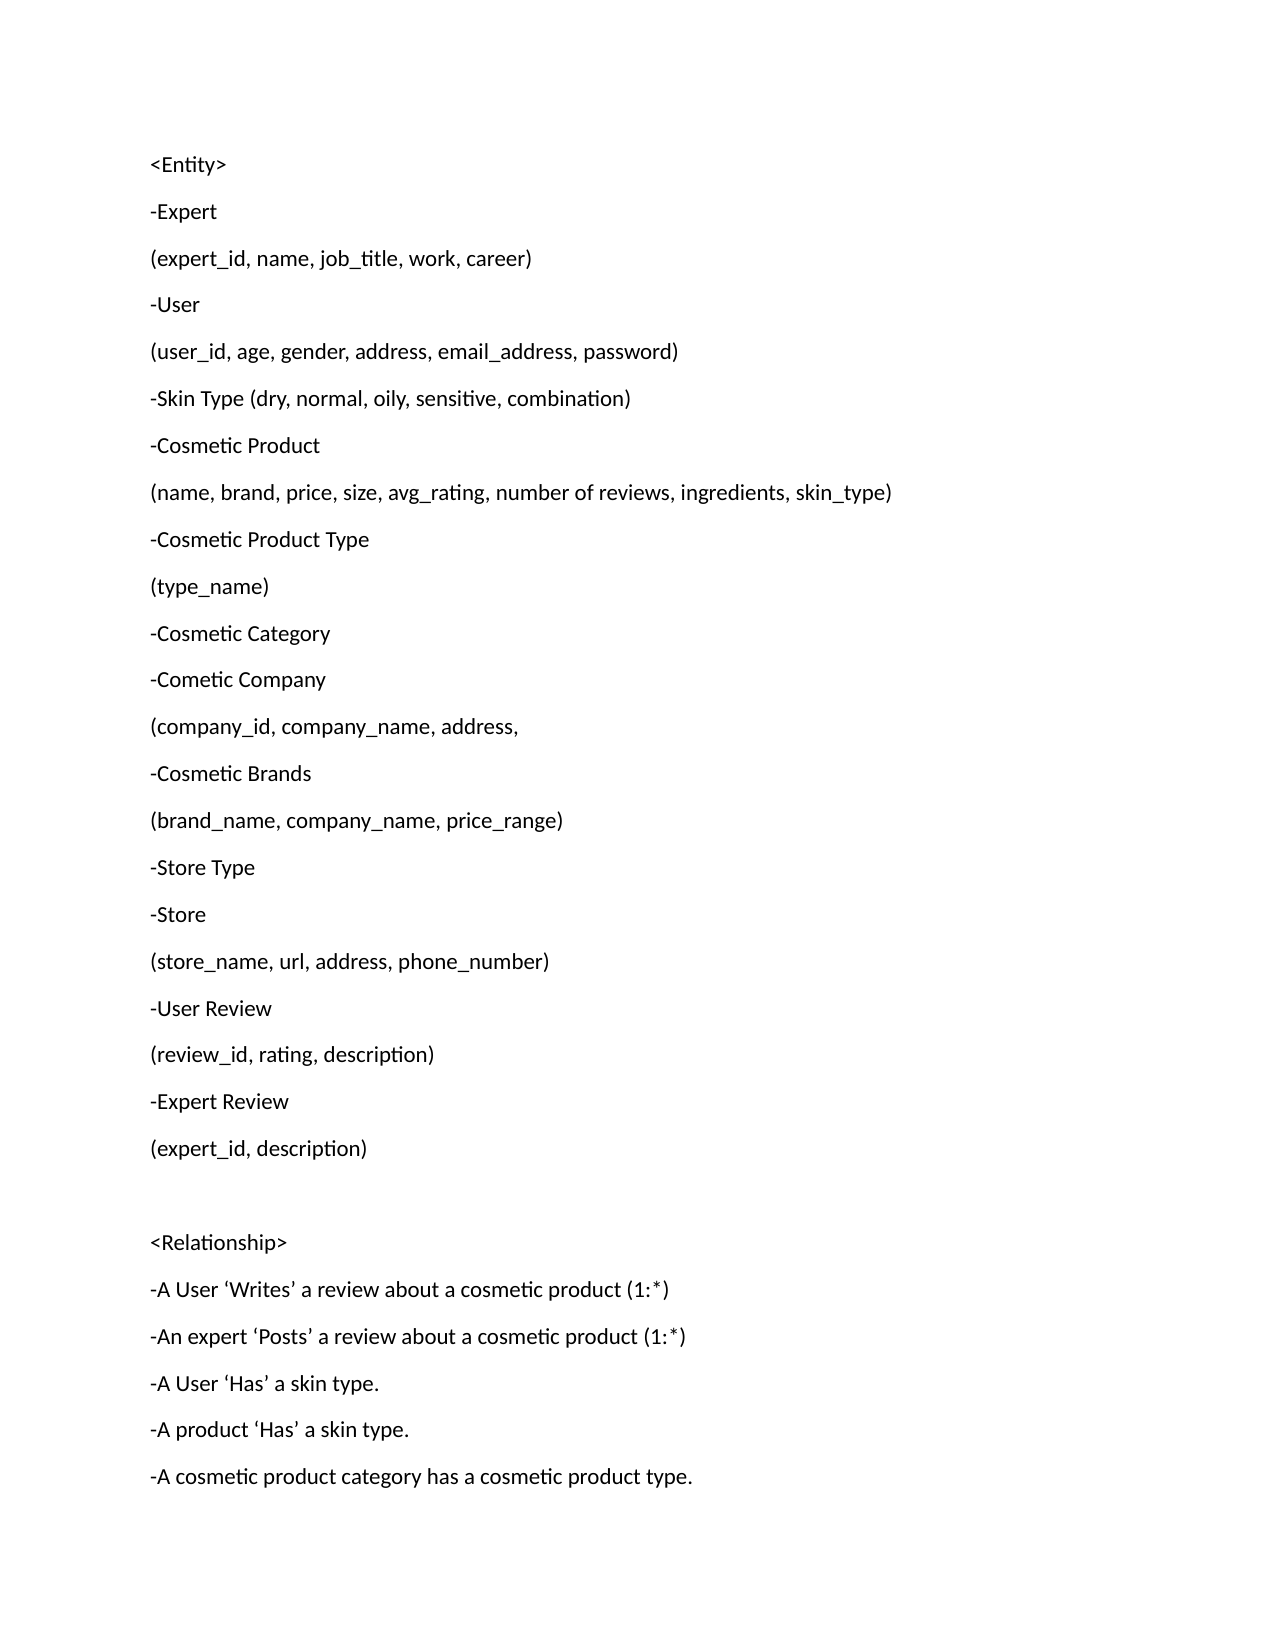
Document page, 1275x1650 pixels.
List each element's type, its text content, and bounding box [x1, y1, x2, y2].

text -A User ‘Writes’ a review about a cosmetic product (1:*) [150, 1275, 1125, 1303]
text (expert_id, name, job_title, work, career) [150, 244, 1125, 272]
text (type_name) [150, 572, 1125, 600]
text -Store Type [150, 853, 1125, 881]
text (review_id, rating, description) [150, 1041, 1125, 1069]
text -Skin Type (dry, normal, oily, sensitive, combination) [150, 384, 1125, 412]
text -A product ‘Has’ a skin type. [150, 1416, 1125, 1444]
text -User Review [150, 994, 1125, 1022]
text -Cometic Company [150, 666, 1125, 694]
text -Cosmetic Brands [150, 759, 1125, 787]
text -An expert ‘Posts’ a review about a cosmetic product (1:*) [150, 1322, 1125, 1350]
text (brand_name, company_name, price_range) [150, 806, 1125, 834]
text (expert_id, description) [150, 1134, 1125, 1162]
text -Expert Review [150, 1087, 1125, 1116]
text (name, brand, price, size, avg_rating, number of reviews, ingredients, skin_type) [150, 478, 1125, 506]
text -A User ‘Has’ a skin type. [150, 1369, 1125, 1397]
text <Entity> [150, 150, 1125, 178]
text (company_id, company_name, address, [150, 712, 1125, 741]
text (user_id, age, gender, address, email_address, password) [150, 337, 1125, 366]
text -Cosmetic Product [150, 431, 1125, 459]
text (store_name, url, address, phone_number) [150, 947, 1125, 975]
text -Store [150, 900, 1125, 928]
text -A cosmetic product category has a cosmetic product type. [150, 1462, 1125, 1491]
text -Expert [150, 197, 1125, 225]
text -User [150, 291, 1125, 319]
text -Cosmetic Category [150, 619, 1125, 647]
text -Cosmetic Product Type [150, 525, 1125, 553]
text <Relationship> [150, 1228, 1125, 1256]
